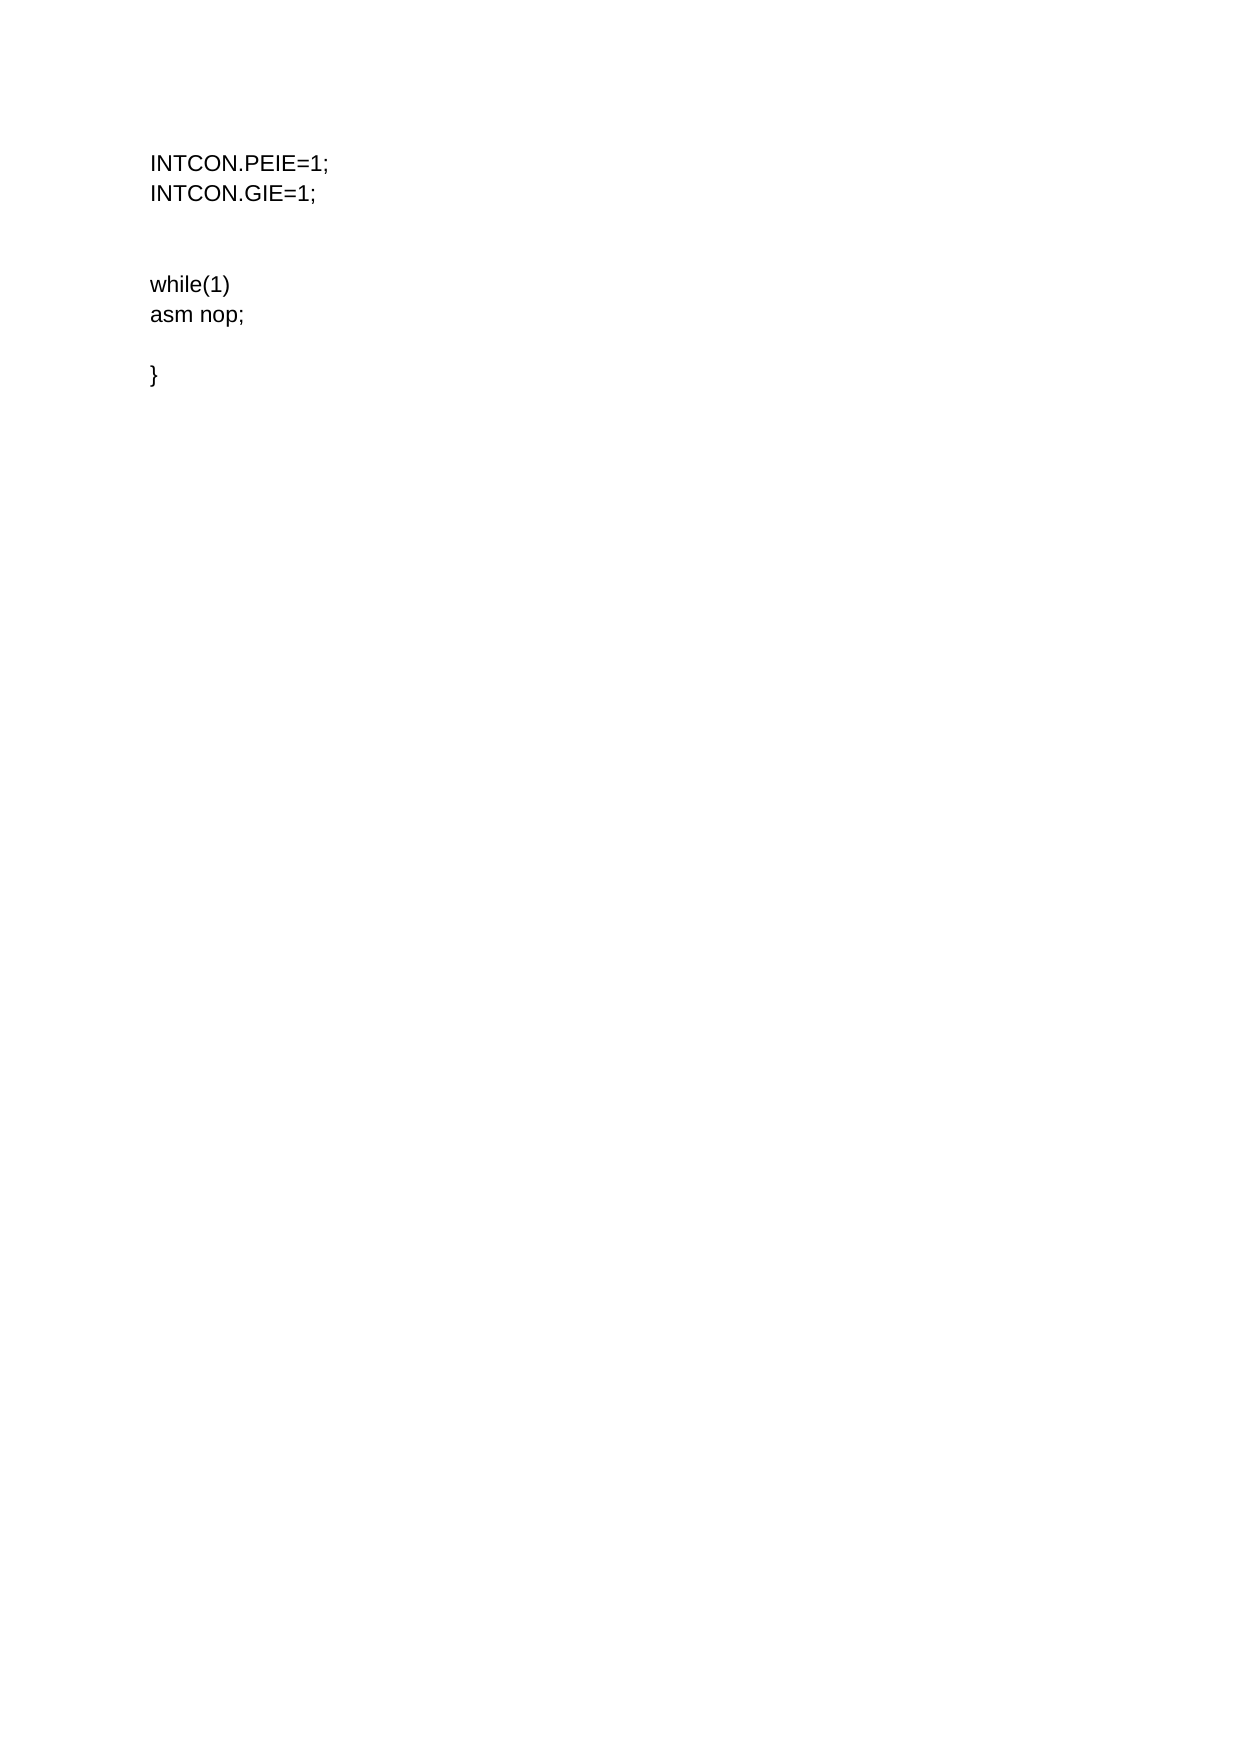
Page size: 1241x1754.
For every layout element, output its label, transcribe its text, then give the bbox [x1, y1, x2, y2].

text INTCON.GIE=1; [150, 180, 1090, 207]
text INTCON.PEIE=1; [150, 150, 1090, 176]
text while(1) [150, 271, 1090, 297]
text } [150, 361, 1090, 388]
text asm nop; [150, 301, 1090, 327]
